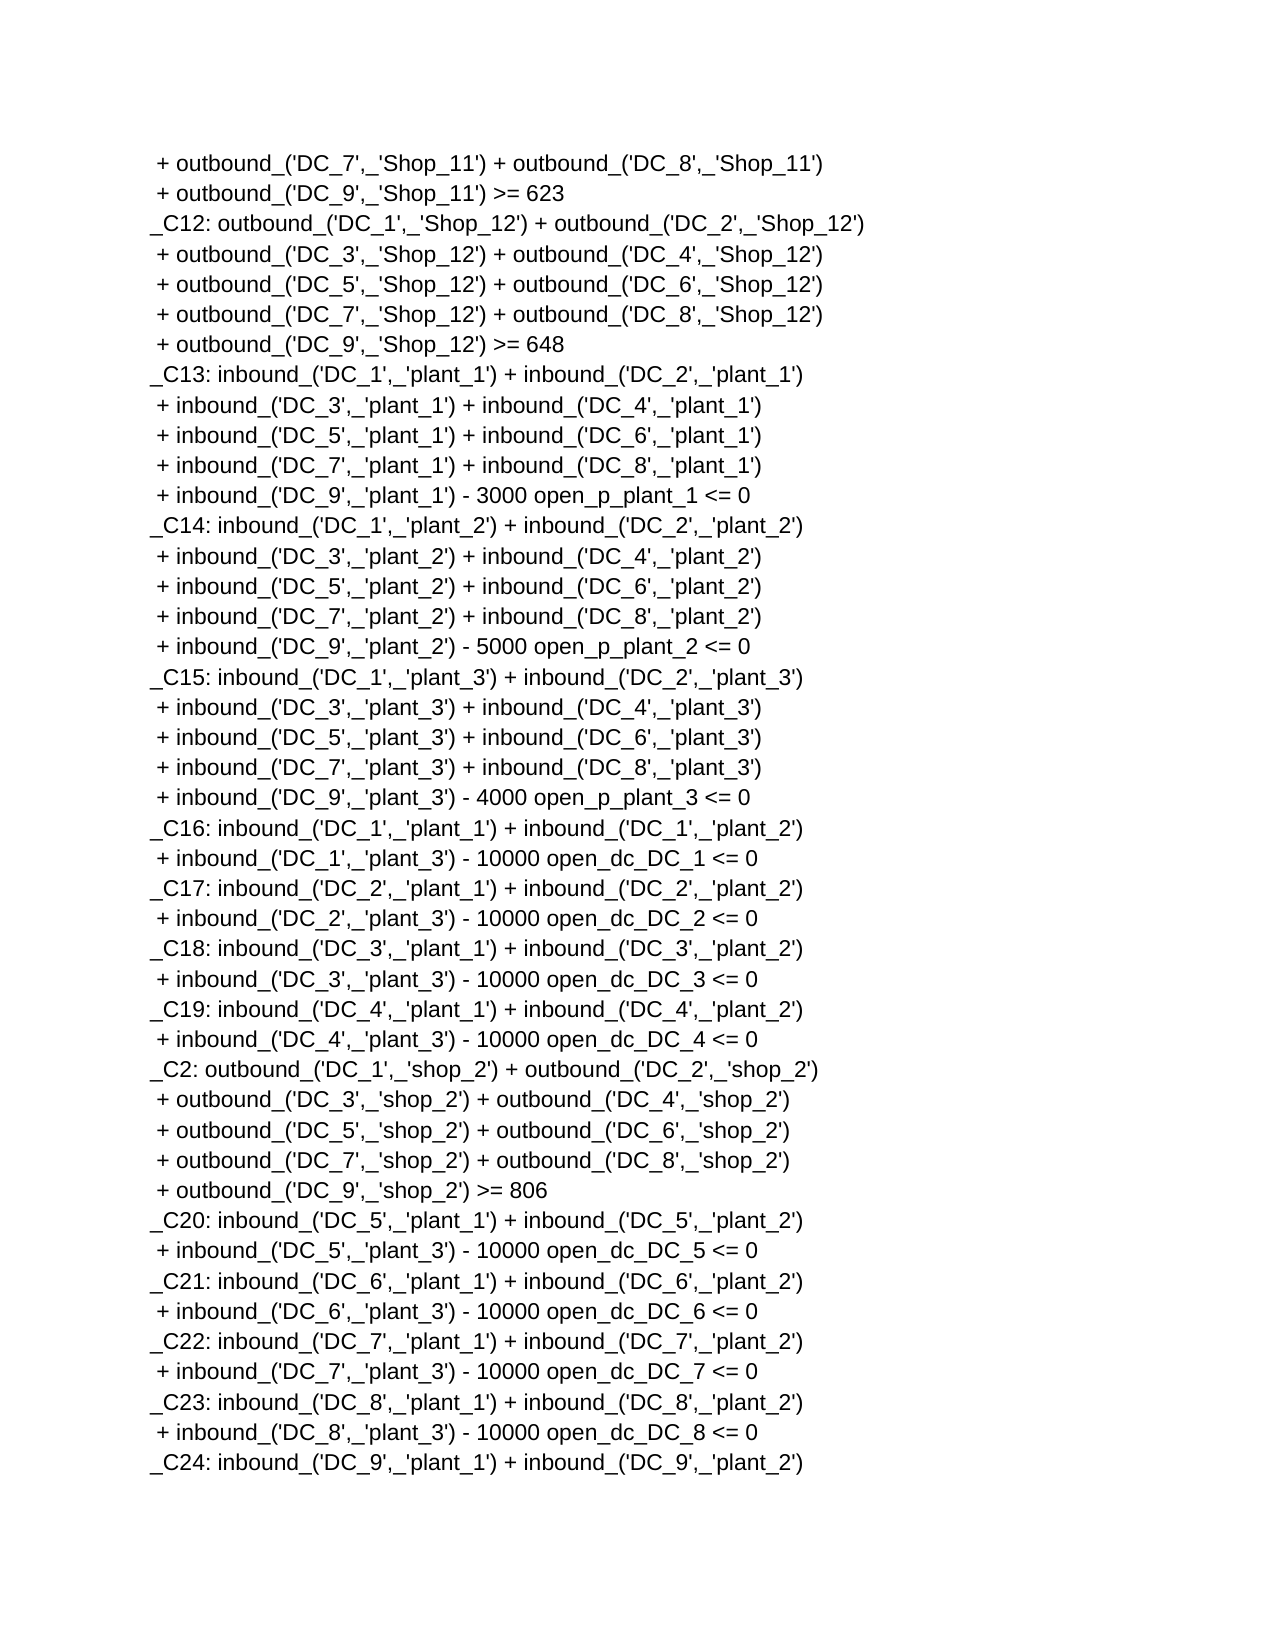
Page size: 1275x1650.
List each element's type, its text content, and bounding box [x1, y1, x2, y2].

text _C2: outbound_('DC_1',_'shop_2') + outbound_('DC_2',_'shop_2') [150, 1056, 1125, 1083]
text + outbound_('DC_7',_'Shop_12') + outbound_('DC_8',_'Shop_12') [150, 301, 1125, 327]
text _C20: inbound_('DC_5',_'plant_1') + inbound_('DC_5',_'plant_2') [150, 1207, 1125, 1234]
text + inbound_('DC_2',_'plant_3') - 10000 open_dc_DC_2 <= 0 [150, 905, 1125, 932]
text + outbound_('DC_7',_'Shop_11') + outbound_('DC_8',_'Shop_11') [150, 150, 1125, 176]
text + inbound_('DC_5',_'plant_1') + inbound_('DC_6',_'plant_1') [150, 422, 1125, 448]
text _C18: inbound_('DC_3',_'plant_1') + inbound_('DC_3',_'plant_2') [150, 935, 1125, 962]
text _C19: inbound_('DC_4',_'plant_1') + inbound_('DC_4',_'plant_2') [150, 996, 1125, 1022]
text + outbound_('DC_7',_'shop_2') + outbound_('DC_8',_'shop_2') [150, 1147, 1125, 1173]
text _C14: inbound_('DC_1',_'plant_2') + inbound_('DC_2',_'plant_2') [150, 512, 1125, 539]
text + inbound_('DC_5',_'plant_3') - 10000 open_dc_DC_5 <= 0 [150, 1237, 1125, 1264]
text _C15: inbound_('DC_1',_'plant_3') + inbound_('DC_2',_'plant_3') [150, 663, 1125, 690]
text _C22: inbound_('DC_7',_'plant_1') + inbound_('DC_7',_'plant_2') [150, 1328, 1125, 1354]
text + inbound_('DC_9',_'plant_2') - 5000 open_p_plant_2 <= 0 [150, 633, 1125, 660]
text + inbound_('DC_4',_'plant_3') - 10000 open_dc_DC_4 <= 0 [150, 1026, 1125, 1052]
text + outbound_('DC_5',_'shop_2') + outbound_('DC_6',_'shop_2') [150, 1117, 1125, 1143]
text _C21: inbound_('DC_6',_'plant_1') + inbound_('DC_6',_'plant_2') [150, 1268, 1125, 1294]
text + inbound_('DC_8',_'plant_3') - 10000 open_dc_DC_8 <= 0 [150, 1419, 1125, 1445]
text + outbound_('DC_9',_'shop_2') >= 806 [150, 1177, 1125, 1203]
text _C24: inbound_('DC_9',_'plant_1') + inbound_('DC_9',_'plant_2') [150, 1449, 1125, 1475]
text _C16: inbound_('DC_1',_'plant_1') + inbound_('DC_1',_'plant_2') [150, 814, 1125, 841]
text + inbound_('DC_5',_'plant_3') + inbound_('DC_6',_'plant_3') [150, 724, 1125, 750]
text + inbound_('DC_6',_'plant_3') - 10000 open_dc_DC_6 <= 0 [150, 1298, 1125, 1324]
text + outbound_('DC_9',_'Shop_11') >= 623 [150, 180, 1125, 207]
text + inbound_('DC_7',_'plant_1') + inbound_('DC_8',_'plant_1') [150, 452, 1125, 478]
text + inbound_('DC_3',_'plant_2') + inbound_('DC_4',_'plant_2') [150, 543, 1125, 569]
text + inbound_('DC_1',_'plant_3') - 10000 open_dc_DC_1 <= 0 [150, 845, 1125, 871]
text _C12: outbound_('DC_1',_'Shop_12') + outbound_('DC_2',_'Shop_12') [150, 210, 1125, 237]
text + inbound_('DC_7',_'plant_3') + inbound_('DC_8',_'plant_3') [150, 754, 1125, 781]
text _C13: inbound_('DC_1',_'plant_1') + inbound_('DC_2',_'plant_1') [150, 361, 1125, 388]
text + outbound_('DC_9',_'Shop_12') >= 648 [150, 331, 1125, 358]
text _C17: inbound_('DC_2',_'plant_1') + inbound_('DC_2',_'plant_2') [150, 875, 1125, 901]
text + inbound_('DC_3',_'plant_3') + inbound_('DC_4',_'plant_3') [150, 694, 1125, 720]
text _C23: inbound_('DC_8',_'plant_1') + inbound_('DC_8',_'plant_2') [150, 1388, 1125, 1415]
text + inbound_('DC_3',_'plant_3') - 10000 open_dc_DC_3 <= 0 [150, 966, 1125, 992]
text + outbound_('DC_3',_'Shop_12') + outbound_('DC_4',_'Shop_12') [150, 241, 1125, 267]
text + inbound_('DC_7',_'plant_3') - 10000 open_dc_DC_7 <= 0 [150, 1358, 1125, 1385]
text + inbound_('DC_9',_'plant_3') - 4000 open_p_plant_3 <= 0 [150, 784, 1125, 811]
text + inbound_('DC_7',_'plant_2') + inbound_('DC_8',_'plant_2') [150, 603, 1125, 629]
text + inbound_('DC_3',_'plant_1') + inbound_('DC_4',_'plant_1') [150, 392, 1125, 418]
text + inbound_('DC_9',_'plant_1') - 3000 open_p_plant_1 <= 0 [150, 482, 1125, 509]
text + inbound_('DC_5',_'plant_2') + inbound_('DC_6',_'plant_2') [150, 573, 1125, 599]
text + outbound_('DC_5',_'Shop_12') + outbound_('DC_6',_'Shop_12') [150, 271, 1125, 297]
text + outbound_('DC_3',_'shop_2') + outbound_('DC_4',_'shop_2') [150, 1086, 1125, 1113]
